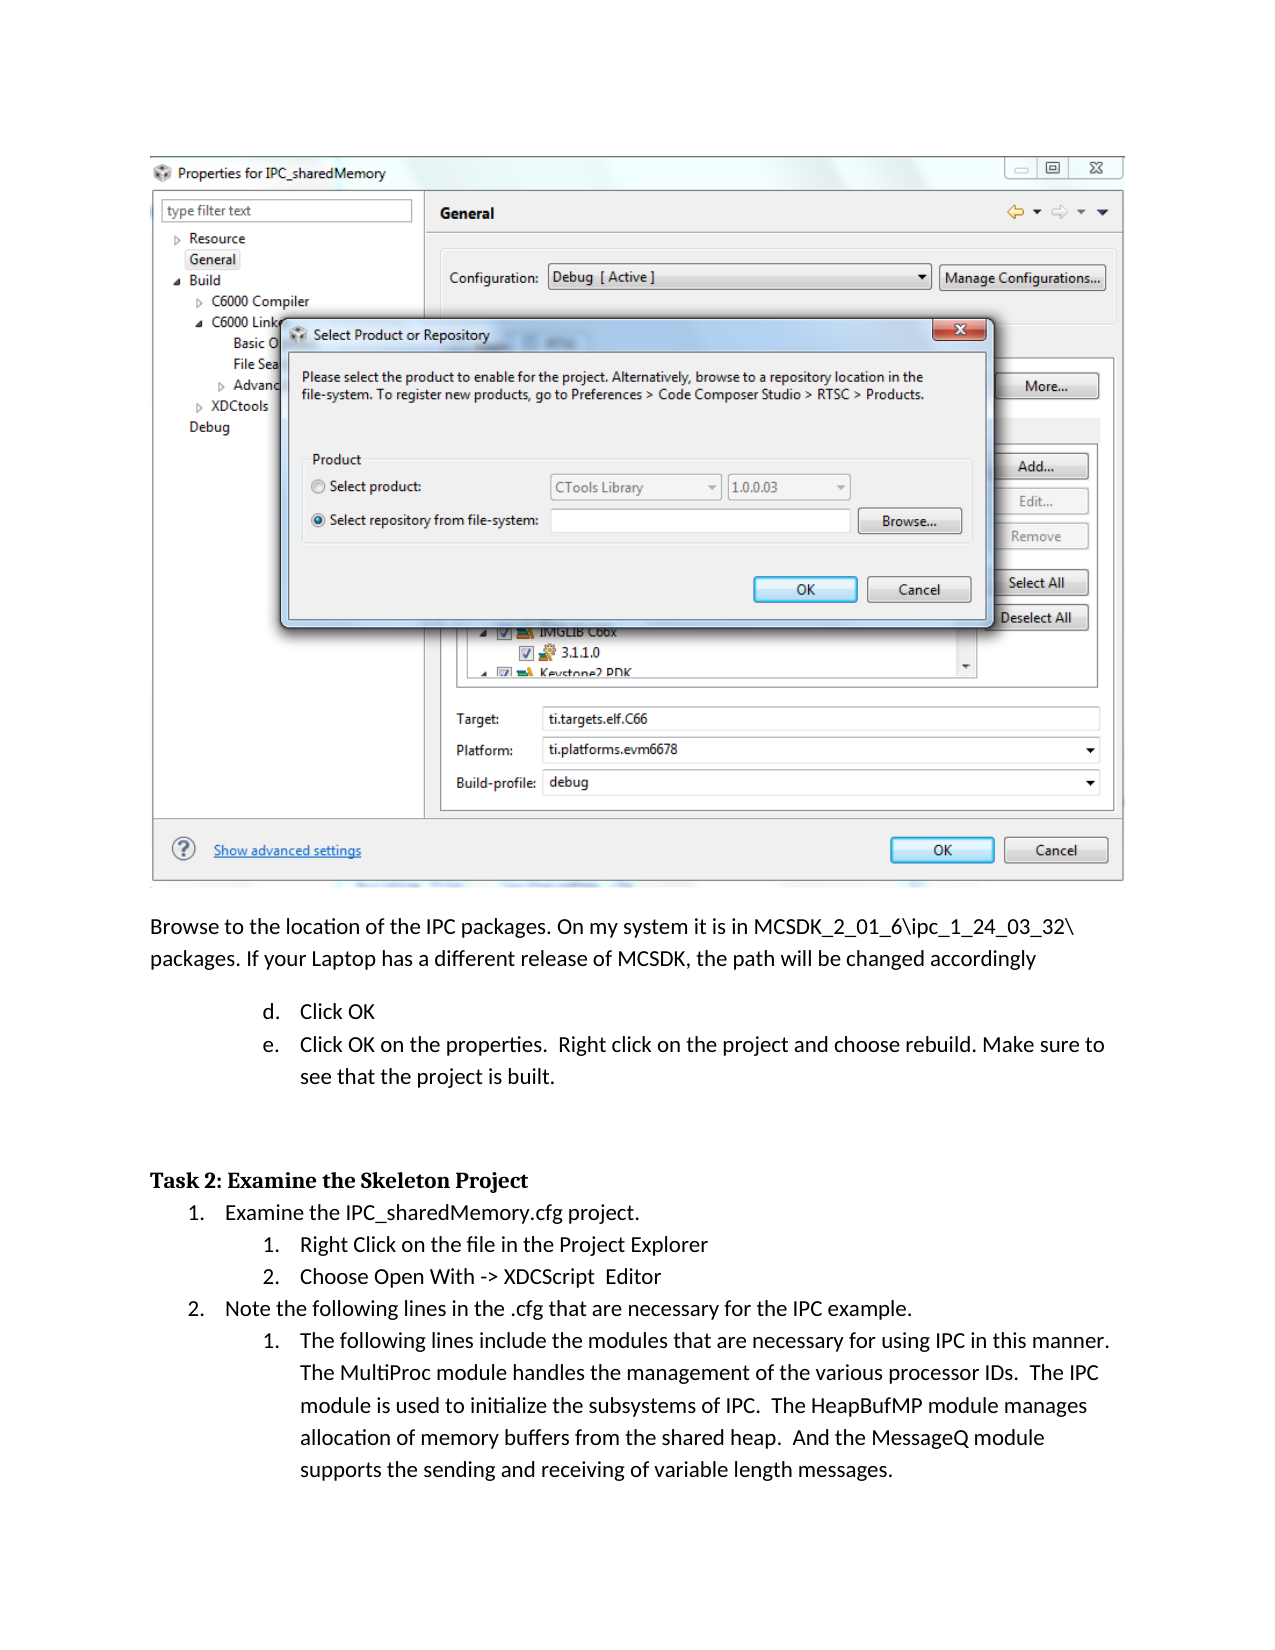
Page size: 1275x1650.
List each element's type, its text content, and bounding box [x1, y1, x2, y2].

subtitle Task 2: Examine the Skeleton Project [150, 1168, 1125, 1194]
list Click OK on the properties. Right click on the project and choose rebuild. Make sure to see that the project is built. [262, 1030, 1125, 1090]
list Note the following lines in the .cfg that are necessary for the IPC example. [187, 1294, 1125, 1322]
picture [150, 156, 1125, 888]
text Browse to the location of the IPC packages. On my system it is in MCSDK_2_01_6\ipc_1_24_03_32\packages. If your Laptop has a different release of MCSDK, the path will be changed accordingly [150, 912, 1125, 972]
list Click OK [262, 997, 1125, 1026]
list Examine the IPC_sharedMemory.cfg project. [187, 1198, 1125, 1226]
list The following lines include the modules that are necessary for using IPC in this manner. The MultiProc module handles the management of the various processor IDs. The IPC module is used to initialize the subsystems of IPC. The HeapBufMP module manages allocation of memory buffers from the shared heap. And the MessageQ module supports the sending and receiving of variable length messages. [262, 1326, 1125, 1483]
list Right Click on the file in the Project Explorer [262, 1230, 1125, 1258]
list Choose Open With -> XDCScript Editor [262, 1262, 1125, 1290]
